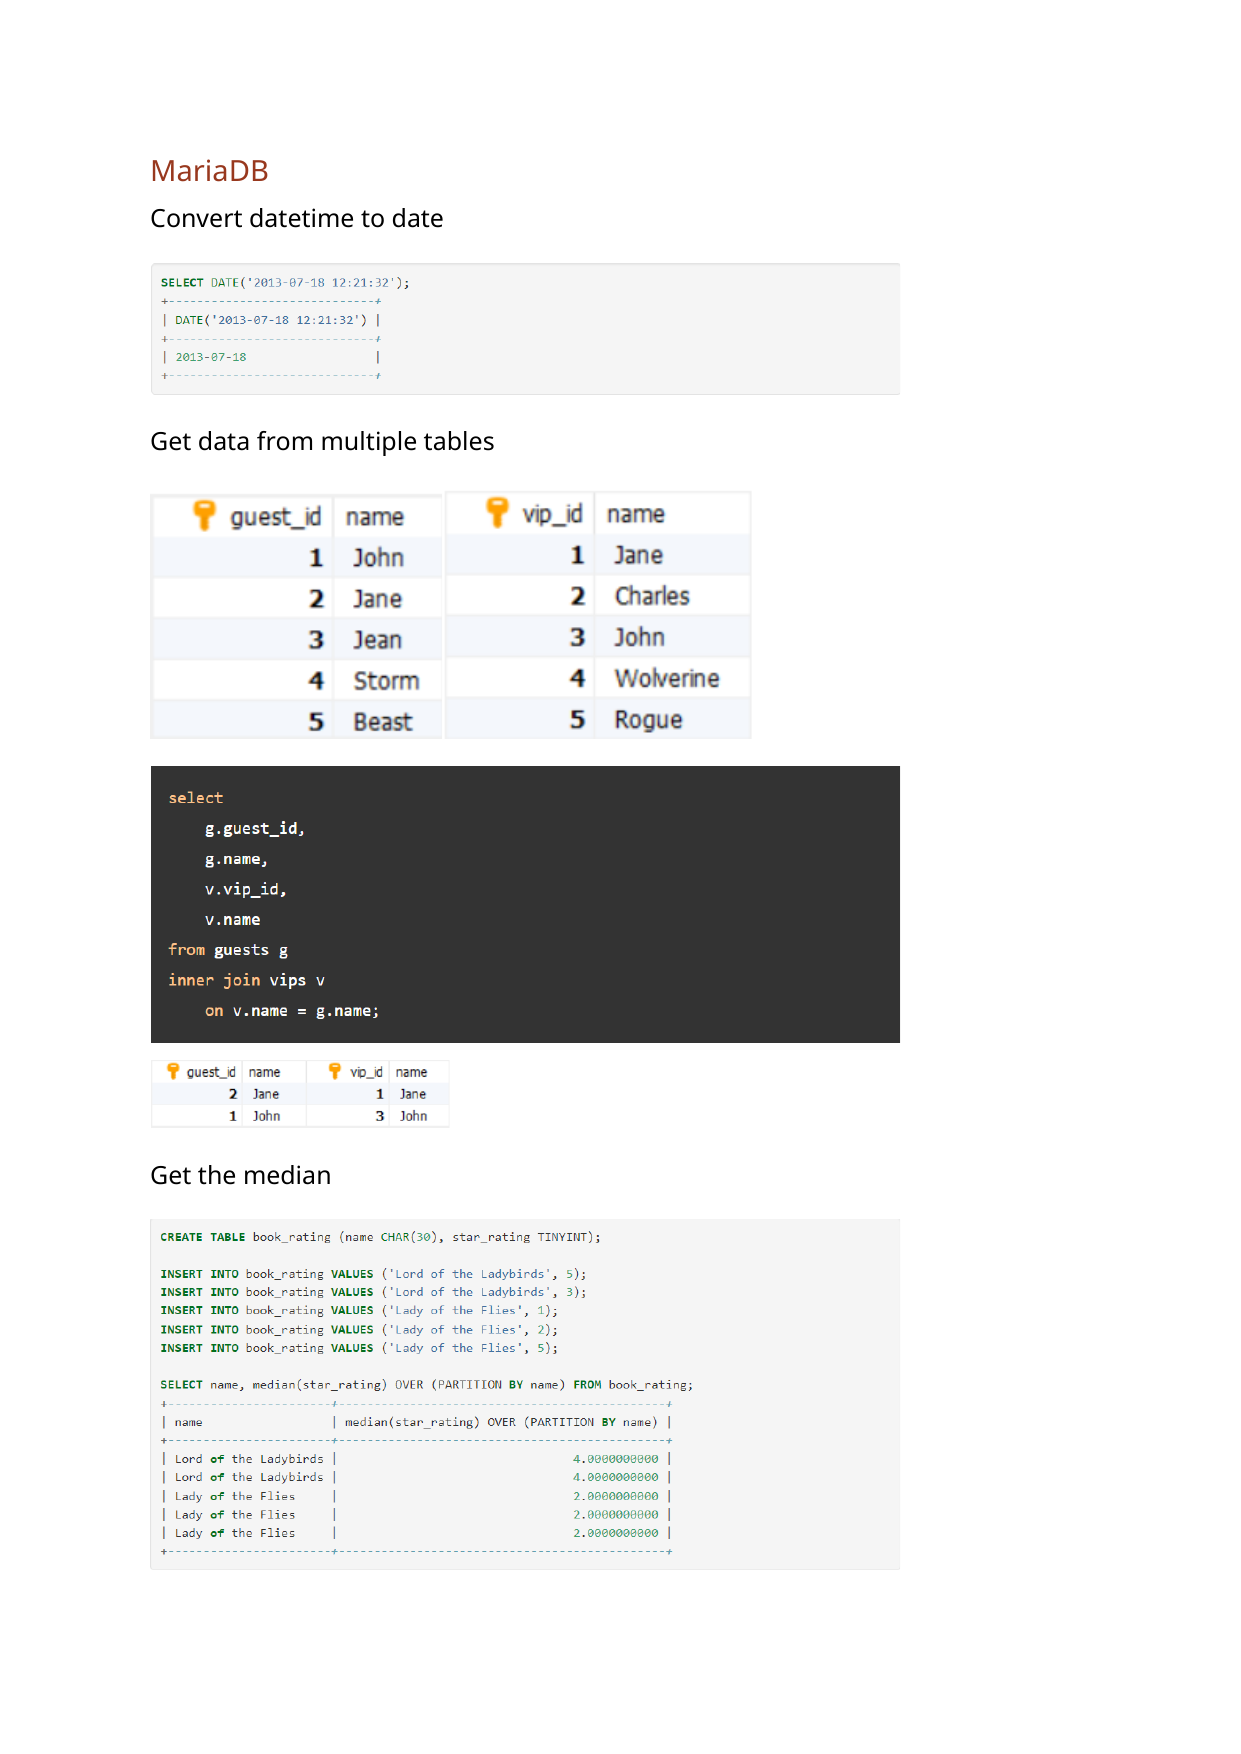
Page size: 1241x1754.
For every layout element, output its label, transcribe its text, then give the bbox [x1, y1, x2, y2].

text Get data from multiple tables [150, 423, 1090, 457]
picture [150, 485, 755, 739]
picture [150, 1219, 901, 1570]
picture [150, 262, 901, 396]
text Get the median [150, 1158, 1090, 1192]
text Convert datetime to date [150, 201, 1090, 235]
picture [150, 766, 901, 1131]
subtitle MariaDB [150, 150, 1090, 190]
